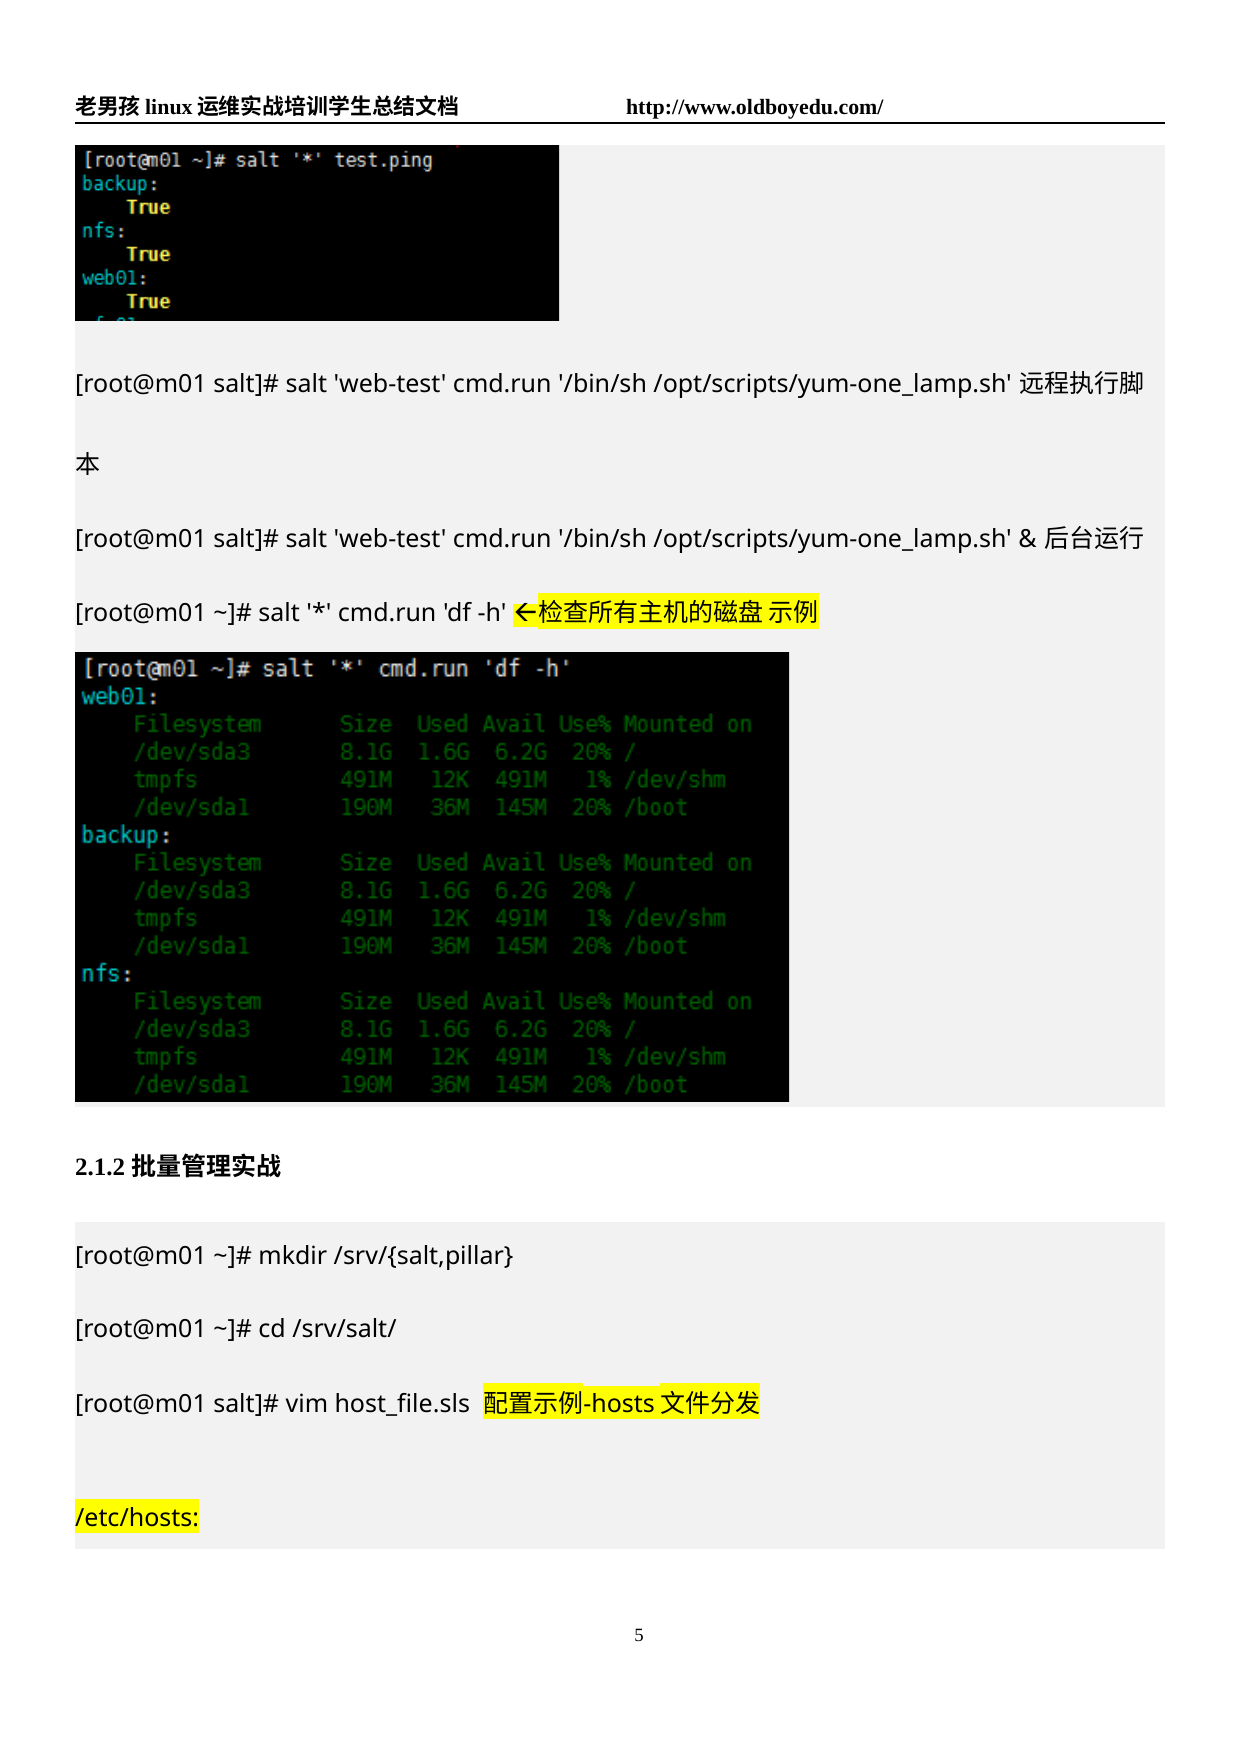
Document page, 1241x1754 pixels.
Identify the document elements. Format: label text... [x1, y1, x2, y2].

text /etc/hosts: [75, 1484, 1165, 1549]
text [root@m01 ~]# cd /srv/salt/ [75, 1296, 1165, 1361]
text [root@m01 salt]# salt 'web-test' cmd.run '/bin/sh /opt/scripts/yum-one_lamp.sh' 远程执行脚本 [75, 349, 1165, 495]
picture [75, 145, 560, 321]
picture [75, 652, 790, 1102]
text [root@m01 ~]# mkdir /srv/{salt,pillar} [75, 1222, 1165, 1287]
text [root@m01 salt]# salt 'web-test' cmd.run '/bin/sh /opt/scripts/yum-one_lamp.sh' & 后台运行 [75, 504, 1165, 569]
text [root@m01 ~]# salt '*' cmd.run 'df -h' 检查所有主机的磁盘 示例 [75, 578, 1165, 643]
subtitle 批量管理实战 [75, 1132, 1165, 1197]
text [root@m01 salt]# vim host_file.sls 配置示例-hosts文件分发 [75, 1369, 1165, 1434]
